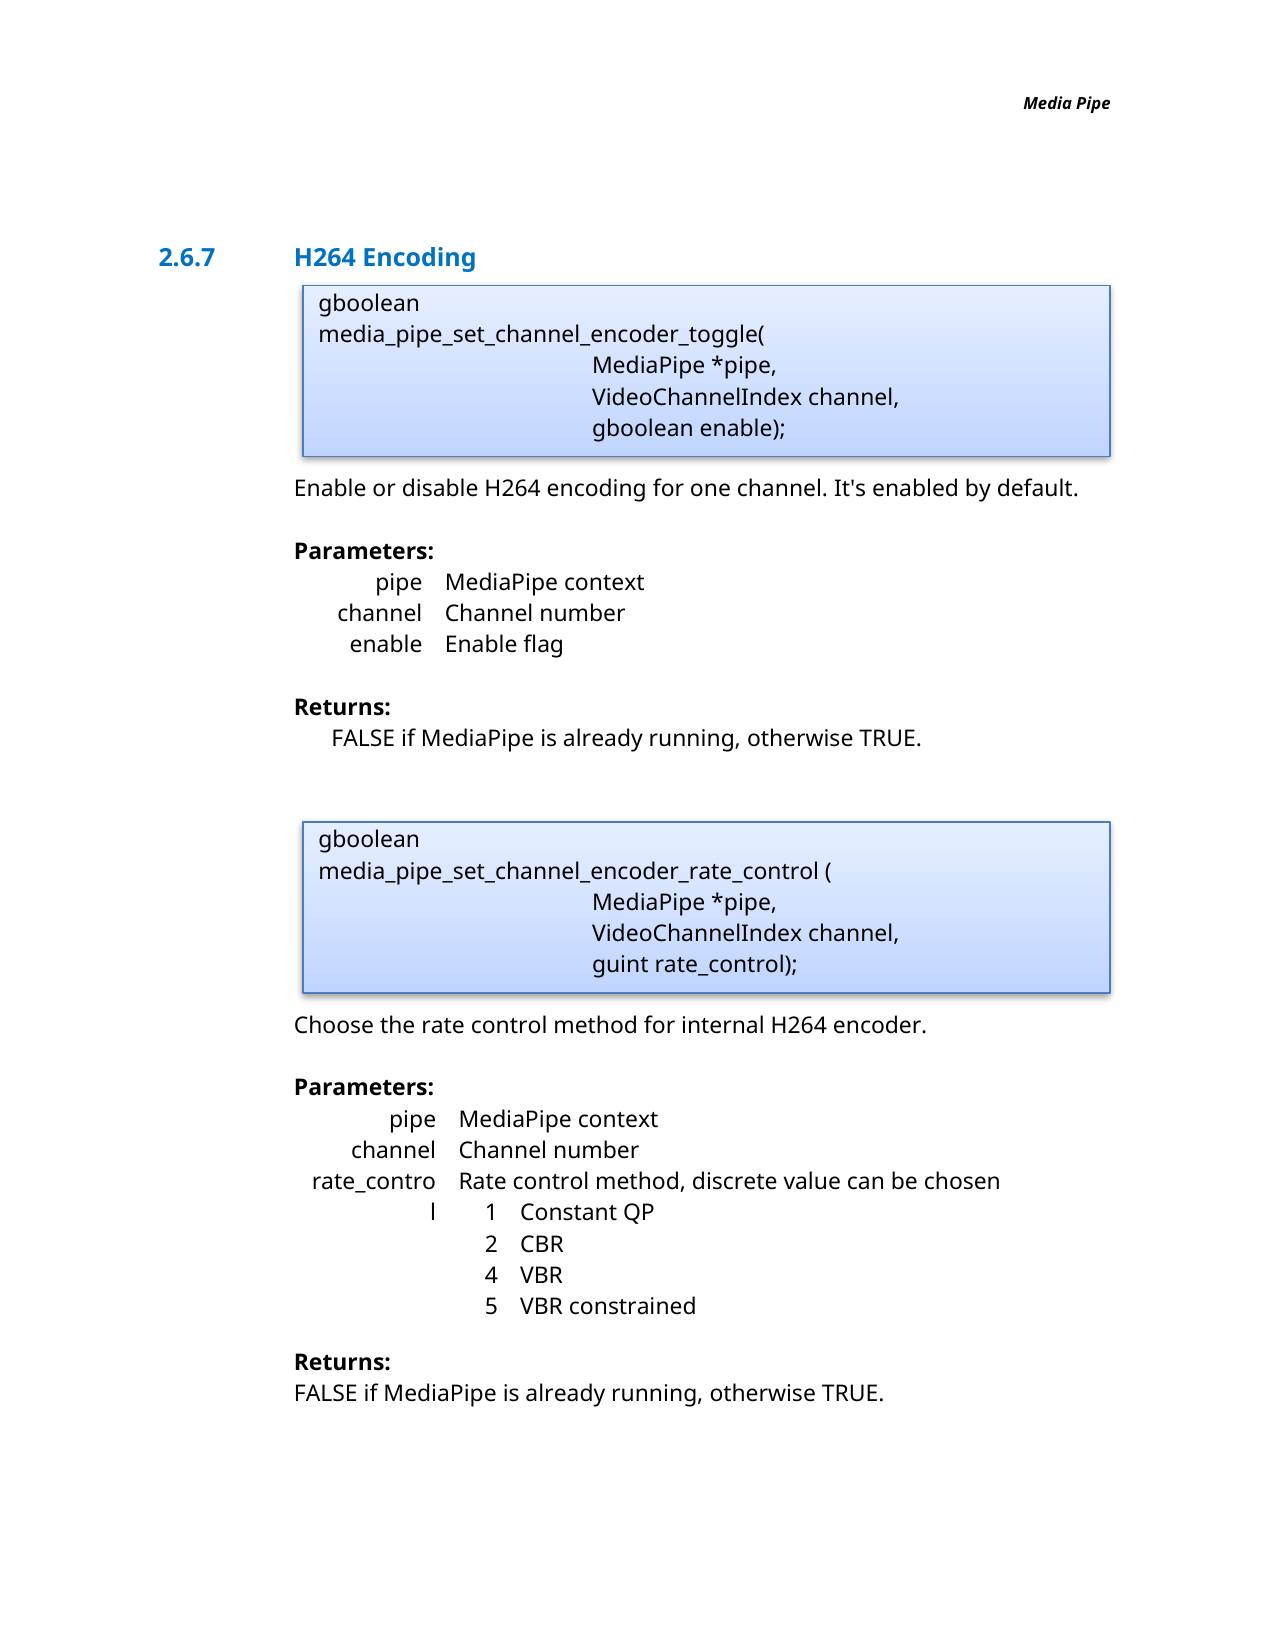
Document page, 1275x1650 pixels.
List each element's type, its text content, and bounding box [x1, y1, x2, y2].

text FALSE if MediaPipe is already running, otherwise TRUE. [294, 722, 1117, 753]
text Returns: [294, 691, 1117, 722]
subtitle H264 Encoding [158, 242, 1117, 273]
text Choose the rate control method for internal H264 encoder. [294, 1009, 1117, 1040]
text Parameters: [294, 534, 1117, 566]
text Parameters: [294, 1071, 1117, 1102]
table_header pipe [298, 1103, 447, 1134]
table_header MediaPipe context [433, 566, 1117, 597]
text FALSE if MediaPipe is already running, otherwise TRUE. [294, 1377, 1117, 1408]
table_header MediaPipe context [447, 1103, 1117, 1134]
table_cell channel [298, 1134, 447, 1165]
table_cell Rate control method, discrete value can be chosen [447, 1165, 1117, 1321]
table_cell Enable flag [433, 628, 1117, 659]
table_cell Channel number [433, 597, 1117, 628]
table_header pipe [298, 566, 433, 597]
table_cell rate_control [298, 1165, 447, 1321]
table_cell enable [298, 628, 433, 659]
text Enable or disable H264 encoding for one channel. It's enabled by default. [294, 472, 1117, 503]
table_cell Channel number [447, 1134, 1117, 1165]
text Returns: [294, 1345, 1117, 1377]
table_cell channel [298, 597, 433, 628]
